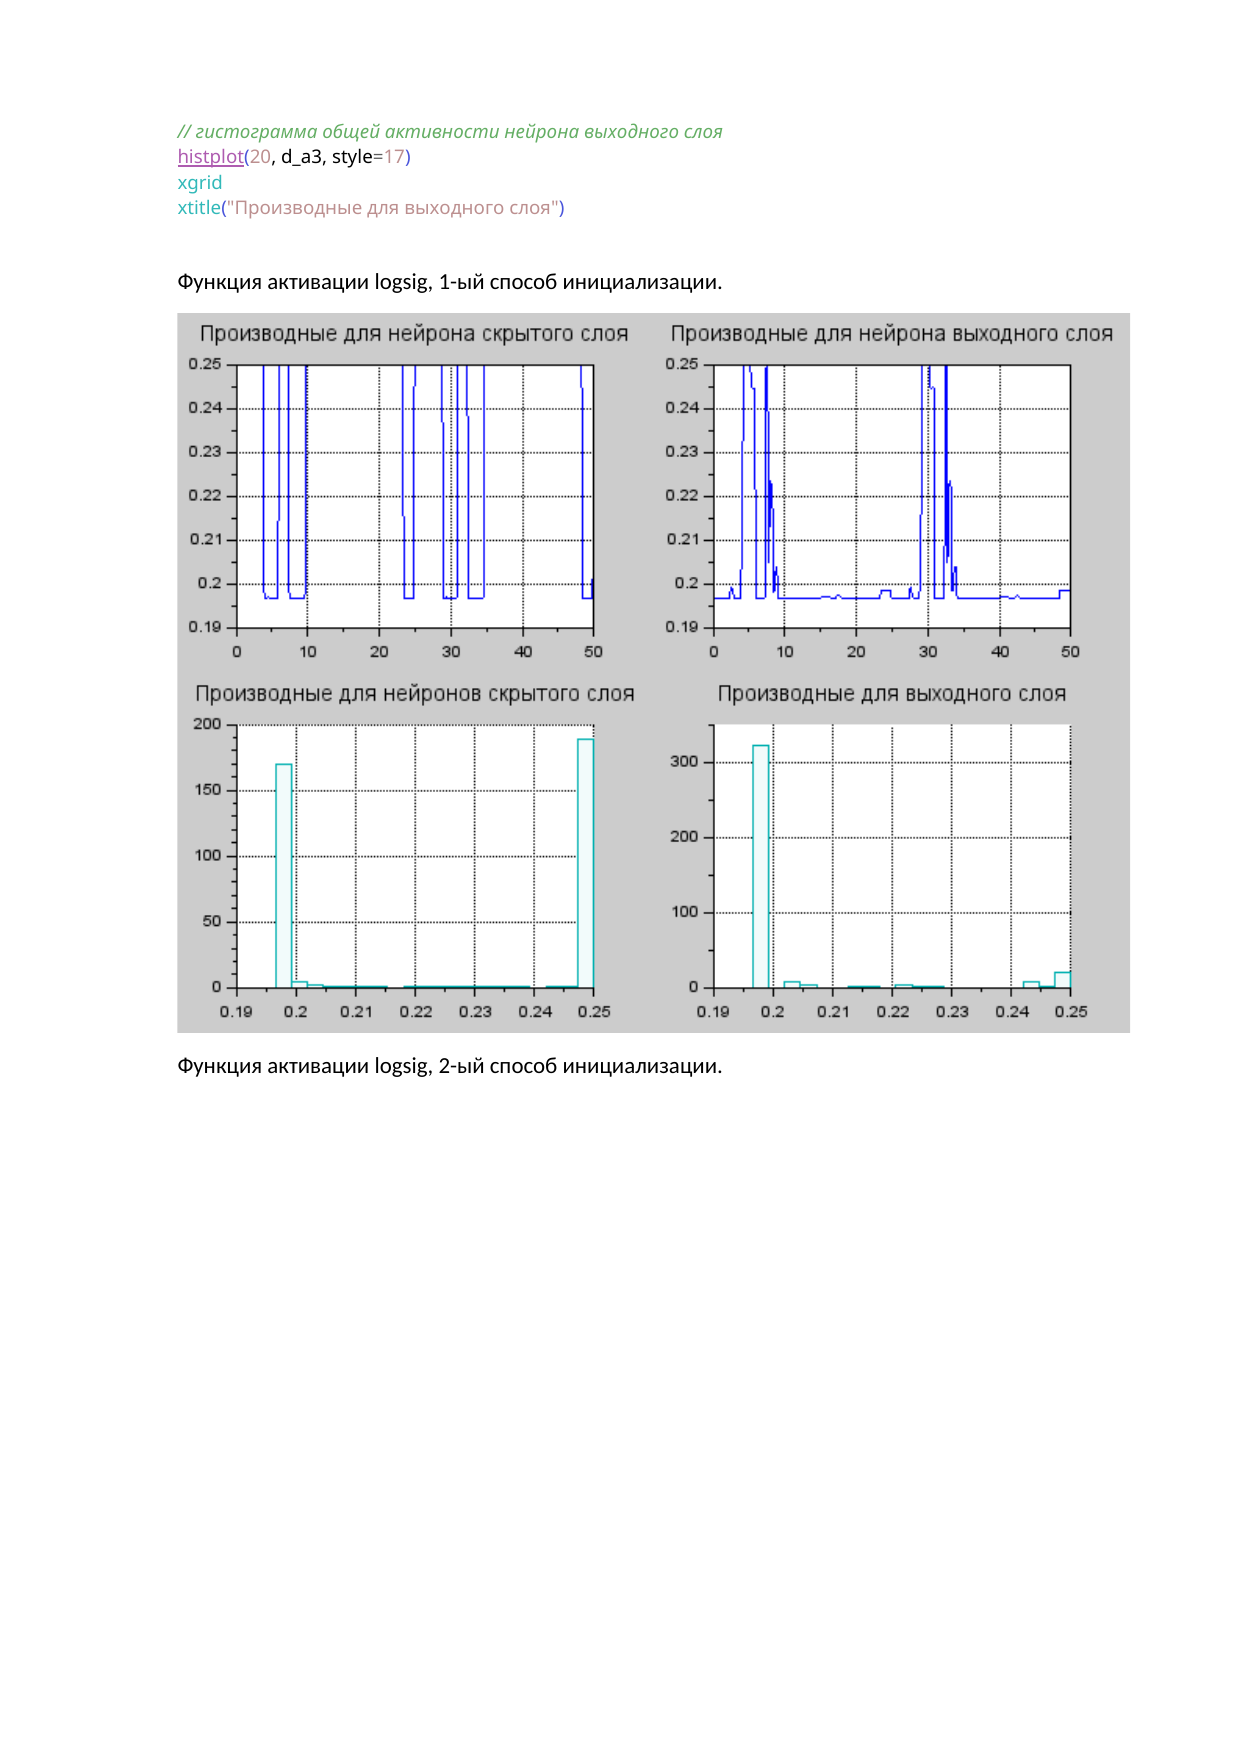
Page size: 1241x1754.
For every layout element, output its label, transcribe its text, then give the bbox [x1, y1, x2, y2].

text xtitle("Производные для выходного слоя") [177, 195, 1152, 220]
text xgrid [177, 169, 1152, 195]
picture [177, 313, 1131, 1033]
text histplot(20, d_a3, style=17) [177, 144, 1152, 169]
text Функция активации logsig, 1-ый способ инициализации. [177, 267, 1152, 295]
text Функция активации logsig, 2-ый способ инициализации. [177, 1052, 1152, 1079]
text // гистограмма общей активности нейрона выходного слоя [177, 118, 1152, 144]
